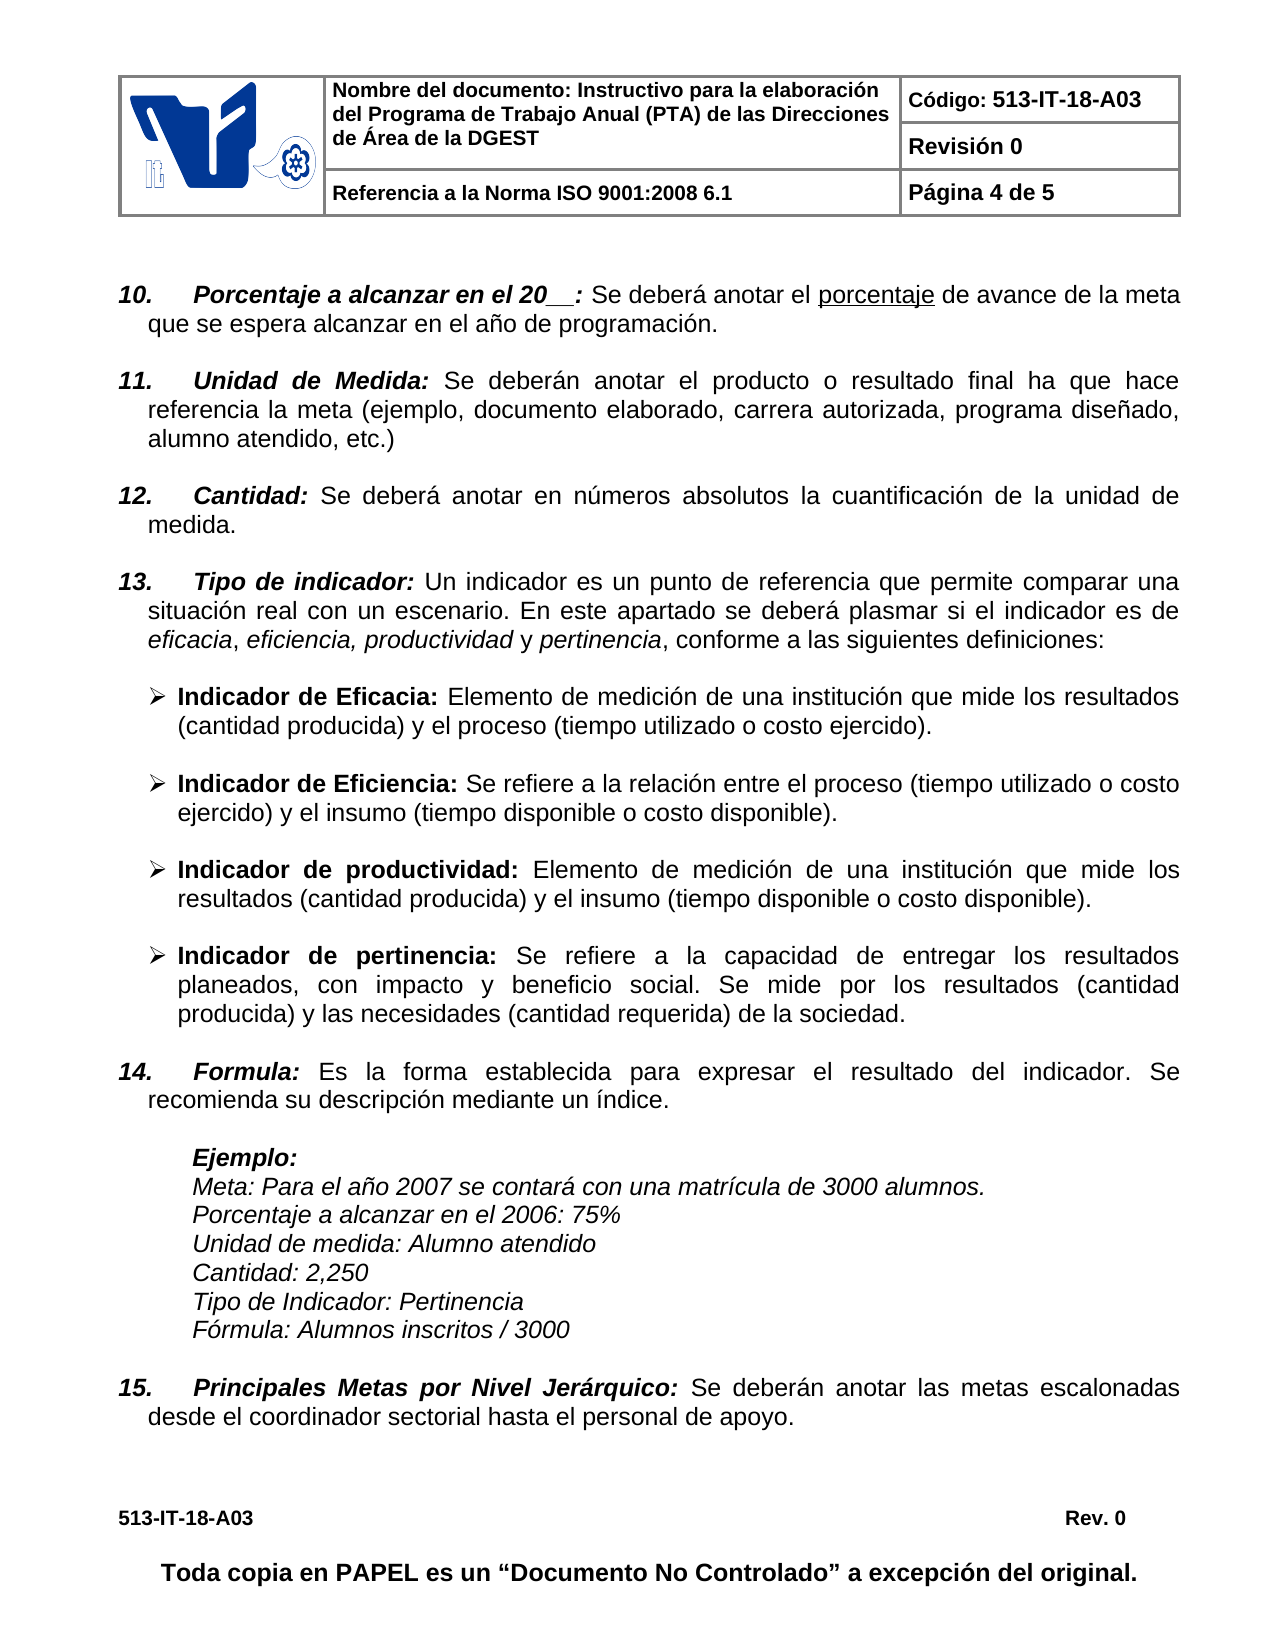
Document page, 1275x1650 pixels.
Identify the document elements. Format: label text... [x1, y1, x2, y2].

text Meta: Para el año 2007 se contará con una matrícula de 3000 alumnos. [192, 1171, 1181, 1200]
list Indicador de pertinencia: Se refiere a la capacidad de entregar los resultados planeados, con impacto y beneficio social. Se mide por los resultados (cantidad producida) y las necesidades (cantidad requerida) de la sociedad. [148, 941, 1181, 1028]
text Fórmula: Alumnos inscritos / 3000 [192, 1315, 1181, 1344]
list Tipo de indicador: Un indicador es un punto de referencia que permite comparar una situación real con un escenario. En este apartado se deberá plasmar si el indicador es de eficacia, eficiencia, productividad y pertinencia, conforme a las siguientes definiciones: [118, 567, 1181, 653]
list Principales Metas por Nivel Jerárquico: Se deberán anotar las metas escalonadas desde el coordinador sectorial hasta el personal de apoyo. [118, 1373, 1181, 1430]
text Ejemplo: [192, 1143, 1181, 1171]
picture [130, 82, 316, 189]
list Formula: Es la forma establecida para expresar el resultado del indicador. Se recomienda su descripción mediante un índice. [118, 1056, 1181, 1114]
list Cantidad: Se deberá anotar en números absolutos la cuantificación de la unidad de medida. [118, 481, 1181, 538]
list Indicador de productividad: Elemento de medición de una institución que mide los resultados (cantidad producida) y el insumo (tiempo disponible o costo disponible). [148, 855, 1181, 913]
list Unidad de Medida: Se deberán anotar el producto o resultado final ha que hace referencia la meta (ejemplo, documento elaborado, carrera autorizada, programa diseñado, alumno atendido, etc.) [118, 366, 1181, 452]
text Unidad de medida: Alumno atendido [192, 1229, 1181, 1258]
text Tipo de Indicador: Pertinencia [192, 1286, 1181, 1315]
list Indicador de Eficiencia: Se refiere a la relación entre el proceso (tiempo utilizado o costo ejercido) y el insumo (tiempo disponible o costo disponible). [148, 769, 1181, 826]
text Cantidad: 2,250 [192, 1258, 1181, 1286]
text Porcentaje a alcanzar en el 2006: 75% [192, 1200, 1181, 1229]
list Indicador de Eficacia: Elemento de medición de una institución que mide los resultados (cantidad producida) y el proceso (tiempo utilizado o costo ejercido). [148, 682, 1181, 740]
list Porcentaje a alcanzar en el 20__: Se deberá anotar el porcentaje de avance de la meta que se espera alcanzar en el año de programación. [118, 280, 1181, 337]
